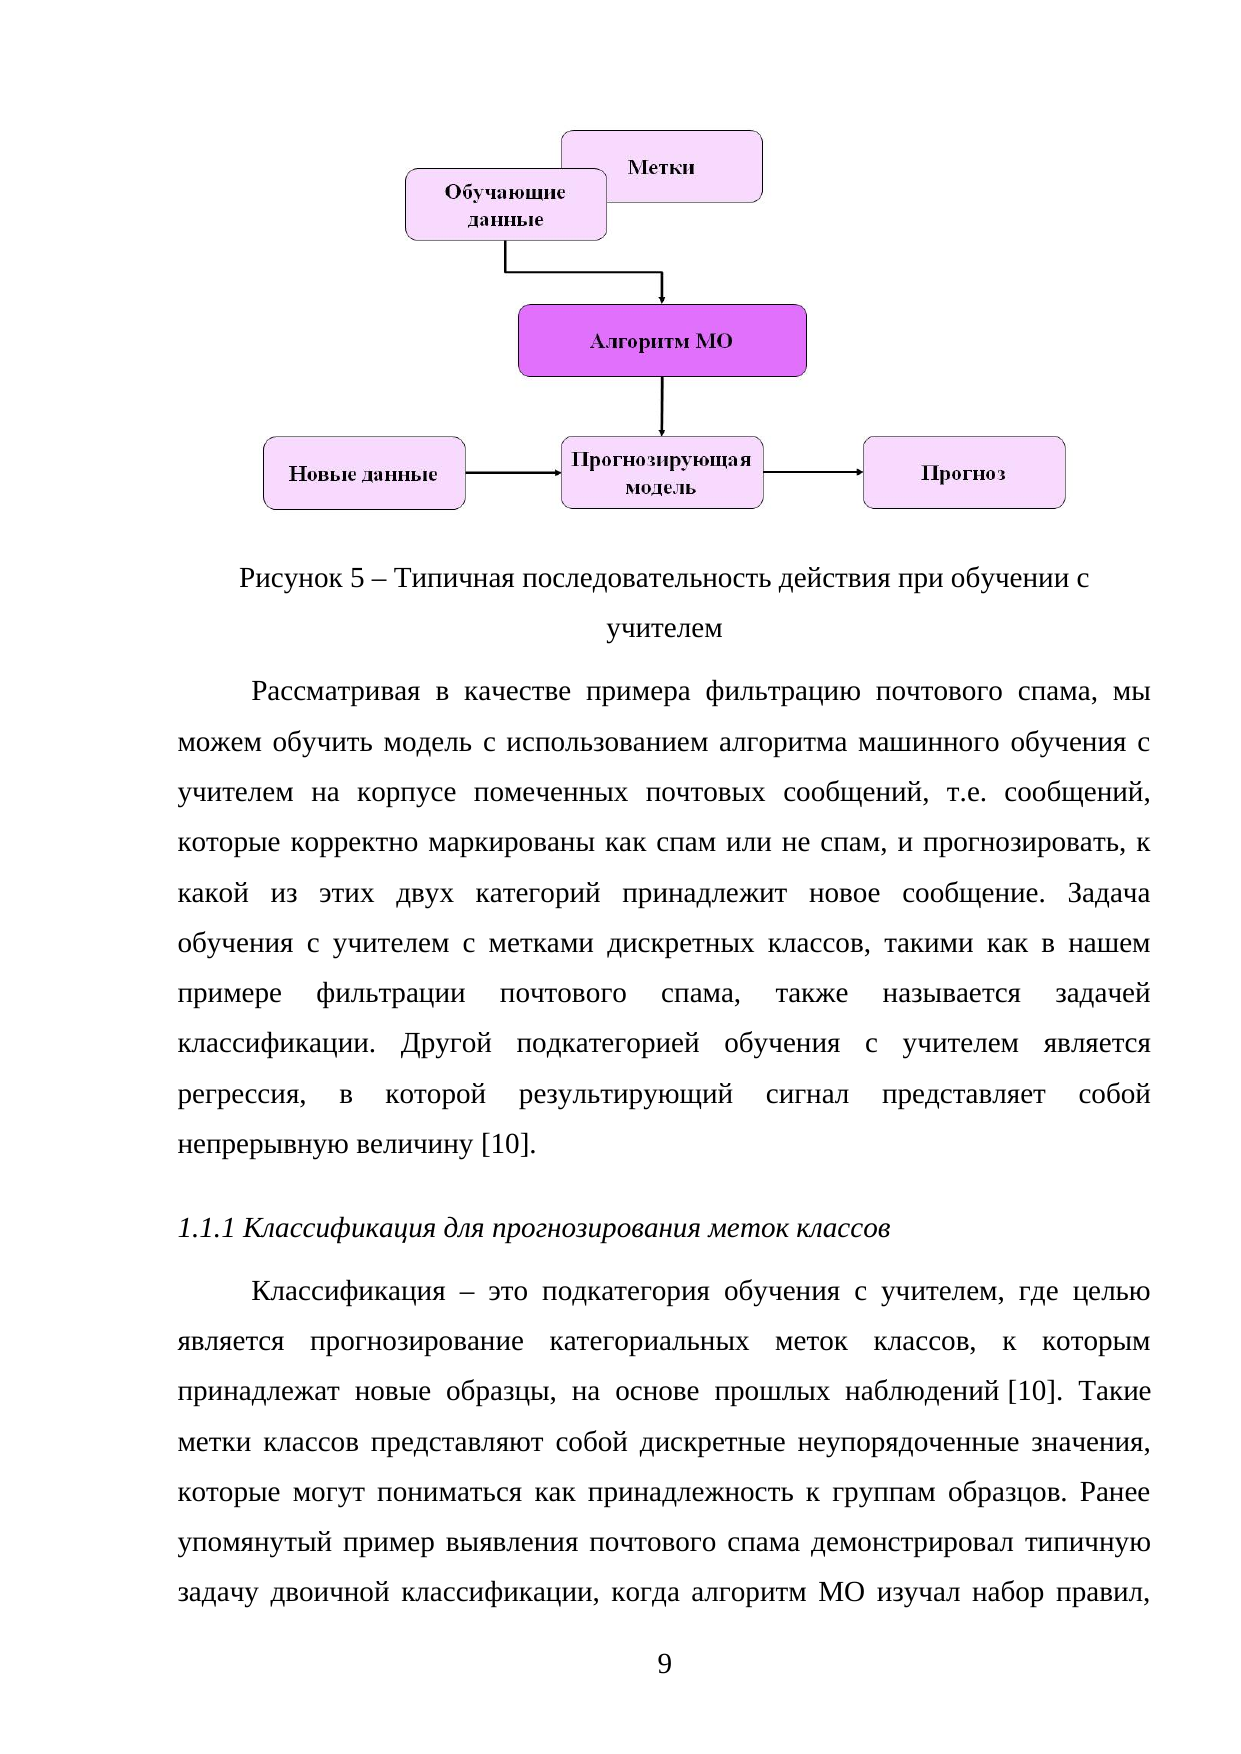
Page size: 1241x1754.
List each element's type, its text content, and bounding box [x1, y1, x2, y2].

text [177, 1273, 1152, 1608]
picture [255, 118, 1074, 519]
text Рассматривая в качестве примера фильтрацию почтового спама, мы можем обучить модель с использованием алгоритма машинного обучения с учителем на корпусе помеченных почтовых сообщений, т.е. сообщений, которые корректно маркированы как спам или не спам, и прогнозировать, к какой из этих двух категорий принадлежит новое сообщение. Задача обучения с учителем с метками дискретных классов, такими как в нашем примере фильтрации почтового спама, также называется задачей классификации. Другой подкатегорией обучения с учителем является регрессия, в которой результирующий сигнал представляет собой непрерывную величину [10]. [177, 673, 1152, 1160]
text Рисунок 5 – Типичная последовательность действия при обучении с учителем [177, 560, 1152, 644]
subtitle 1.1.1 Классификация для прогнозирования меток классов [177, 1210, 1152, 1243]
